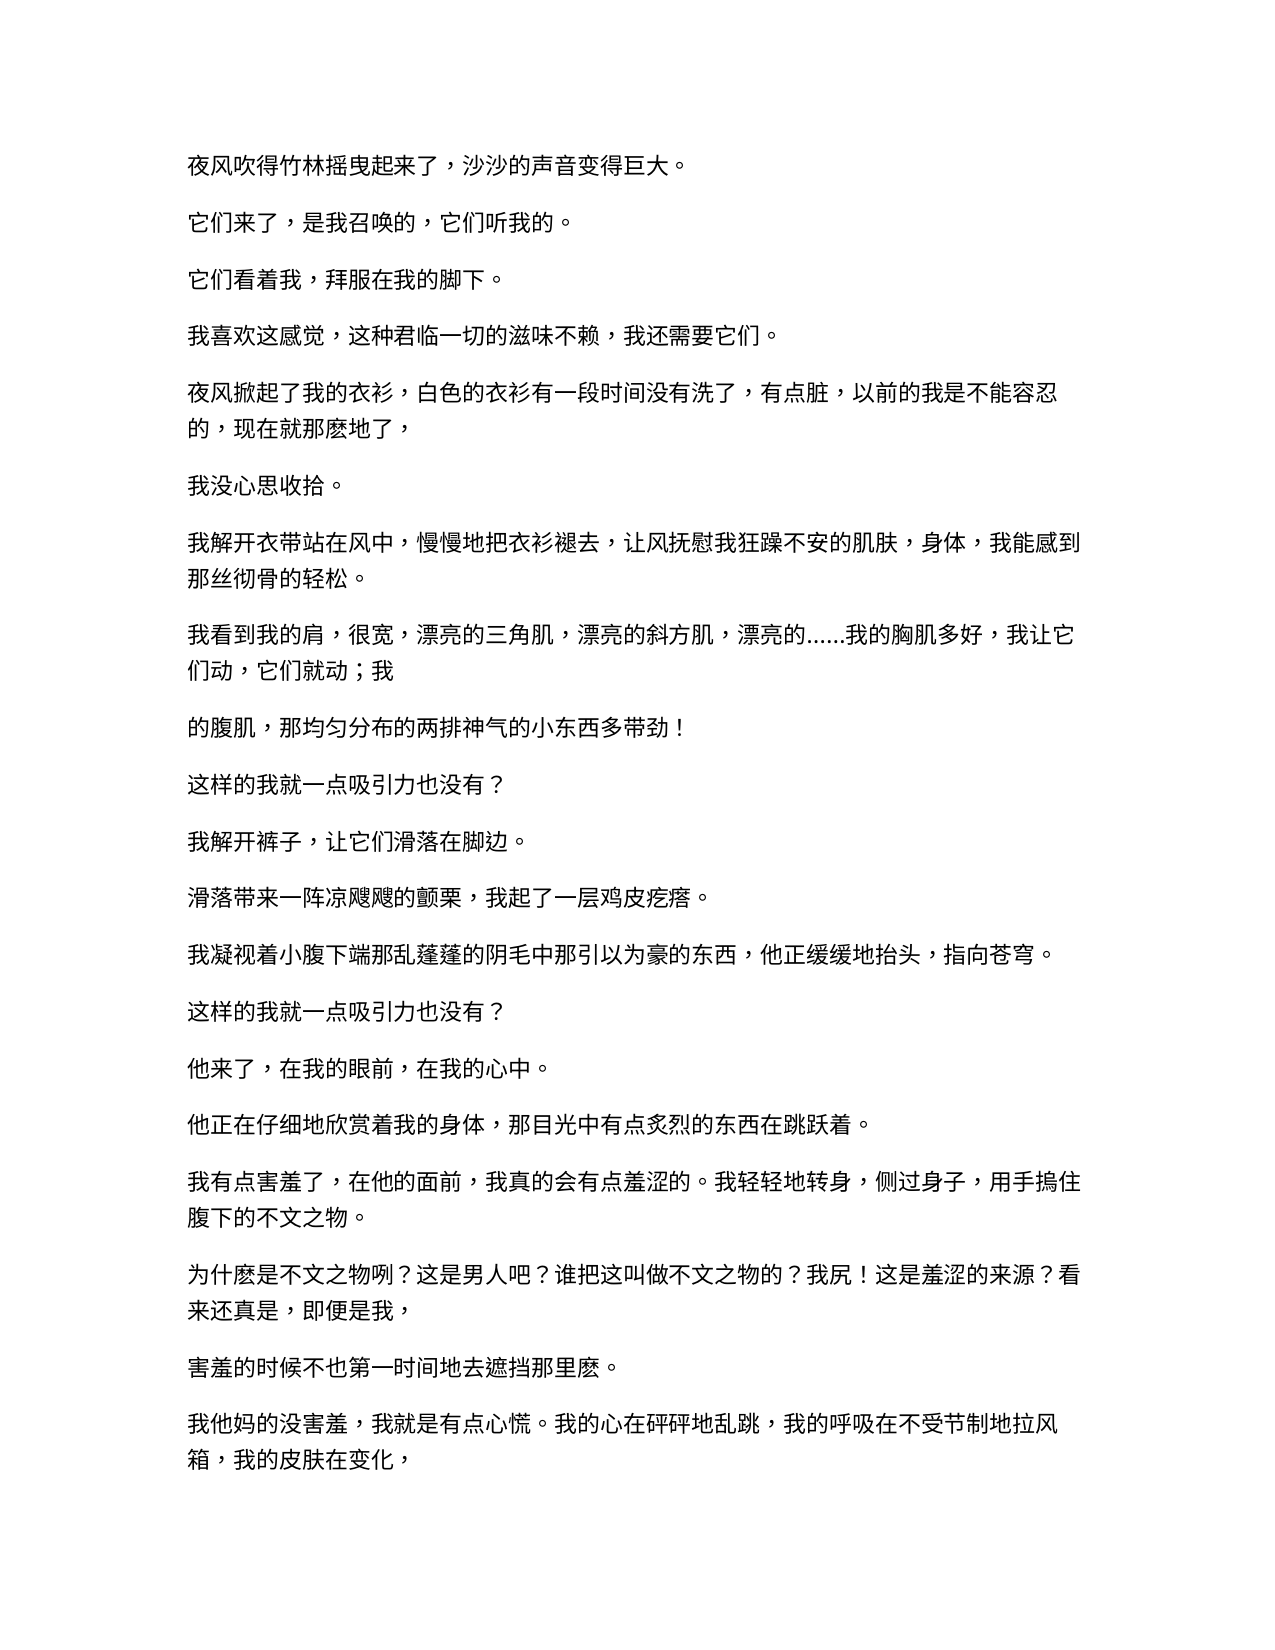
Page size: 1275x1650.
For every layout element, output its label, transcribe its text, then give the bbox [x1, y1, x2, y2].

text 夜风掀起了我的衣衫，白色的衣衫有一段时间没有洗了，有点脏，以前的我是不能容忍的，现在就那麽地了， [187, 377, 1087, 444]
text 我凝视着小腹下端那乱蓬蓬的阴毛中那引以为豪的东西，他正缓缓地抬头，指向苍穹。 [187, 939, 1087, 970]
text 我解开裤子，让它们滑落在脚边。 [187, 826, 1087, 857]
text 的腹肌，那均匀分布的两排神气的小东西多带劲！ [187, 712, 1087, 743]
text 滑落带来一阵凉飕飕的颤栗，我起了一层鸡皮疙瘩。 [187, 882, 1087, 913]
text 这样的我就一点吸引力也没有？ [187, 996, 1087, 1027]
text 我喜欢这感觉，这种君临一切的滋味不赖，我还需要它们。 [187, 320, 1087, 352]
text 我看到我的肩，很宽，漂亮的三角肌，漂亮的斜方肌，漂亮的……我的胸肌多好，我让它们动，它们就动；我 [187, 619, 1087, 686]
text 为什麽是不文之物咧？这是男人吧？谁把这叫做不文之物的？我尻！这是羞涩的来源？看来还真是，即便是我， [187, 1259, 1087, 1326]
text 它们看着我，拜服在我的脚下。 [187, 263, 1087, 295]
text 他来了，在我的眼前，在我的心中。 [187, 1053, 1087, 1084]
text 害羞的时候不也第一时间地去遮挡那里麽。 [187, 1352, 1087, 1383]
text 夜风吹得竹林摇曳起来了，沙沙的声音变得巨大。 [187, 150, 1087, 181]
text 他正在仔细地欣赏着我的身体，那目光中有点炙烈的东西在跳跃着。 [187, 1109, 1087, 1141]
text 我没心思收拾。 [187, 470, 1087, 501]
text 我有点害羞了，在他的面前，我真的会有点羞涩的。我轻轻地转身，侧过身子，用手摀住腹下的不文之物。 [187, 1166, 1087, 1233]
text 它们来了，是我召唤的，它们听我的。 [187, 207, 1087, 238]
text 我解开衣带站在风中，慢慢地把衣衫褪去，让风抚慰我狂躁不安的肌肤，身体，我能感到那丝彻骨的轻松。 [187, 527, 1087, 594]
text 这样的我就一点吸引力也没有？ [187, 769, 1087, 800]
text 我他妈的没害羞，我就是有点心慌。我的心在砰砰地乱跳，我的呼吸在不受节制地拉风箱，我的皮肤在变化， [187, 1408, 1087, 1476]
